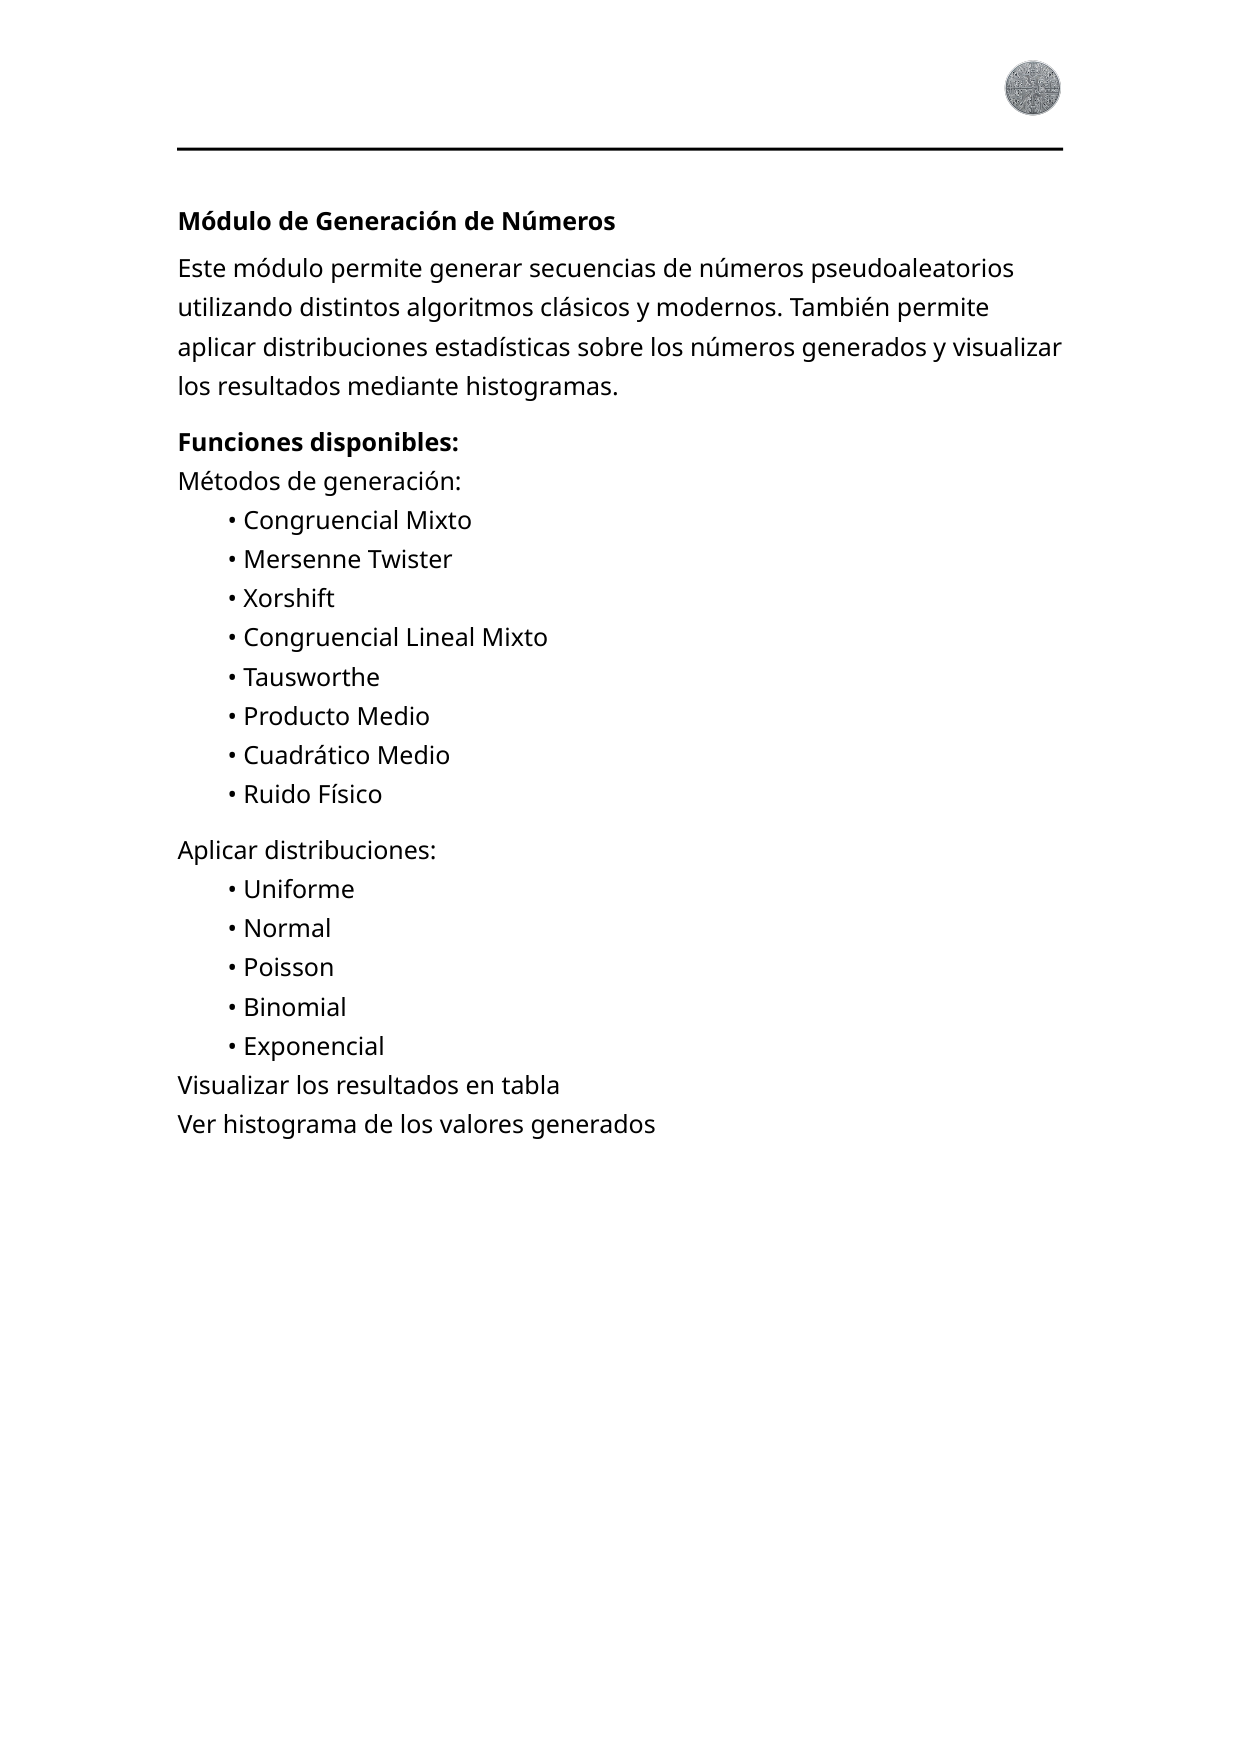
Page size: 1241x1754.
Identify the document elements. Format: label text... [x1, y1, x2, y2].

text Aplicar distribuciones: • Uniforme • Normal • Poisson • Binomial • Exponencial Visualizar los resultados en tabla Ver histograma de los valores generados [177, 833, 1063, 1141]
picture [999, 56, 1063, 120]
subtitle Módulo de Generación de Números [177, 203, 1063, 237]
text Funciones disponibles: Métodos de generación: • Congruencial Mixto • Mersenne Twister • Xorshift • Congruencial Lineal Mixto • Tausworthe • Producto Medio • Cuadrático Medio • Ruido Físico [177, 424, 1063, 811]
text Este módulo permite generar secuencias de números pseudoaleatorios utilizando distintos algoritmos clásicos y modernos. También permite aplicar distribuciones estadísticas sobre los números generados y visualizar los resultados mediante histogramas. [177, 251, 1063, 402]
